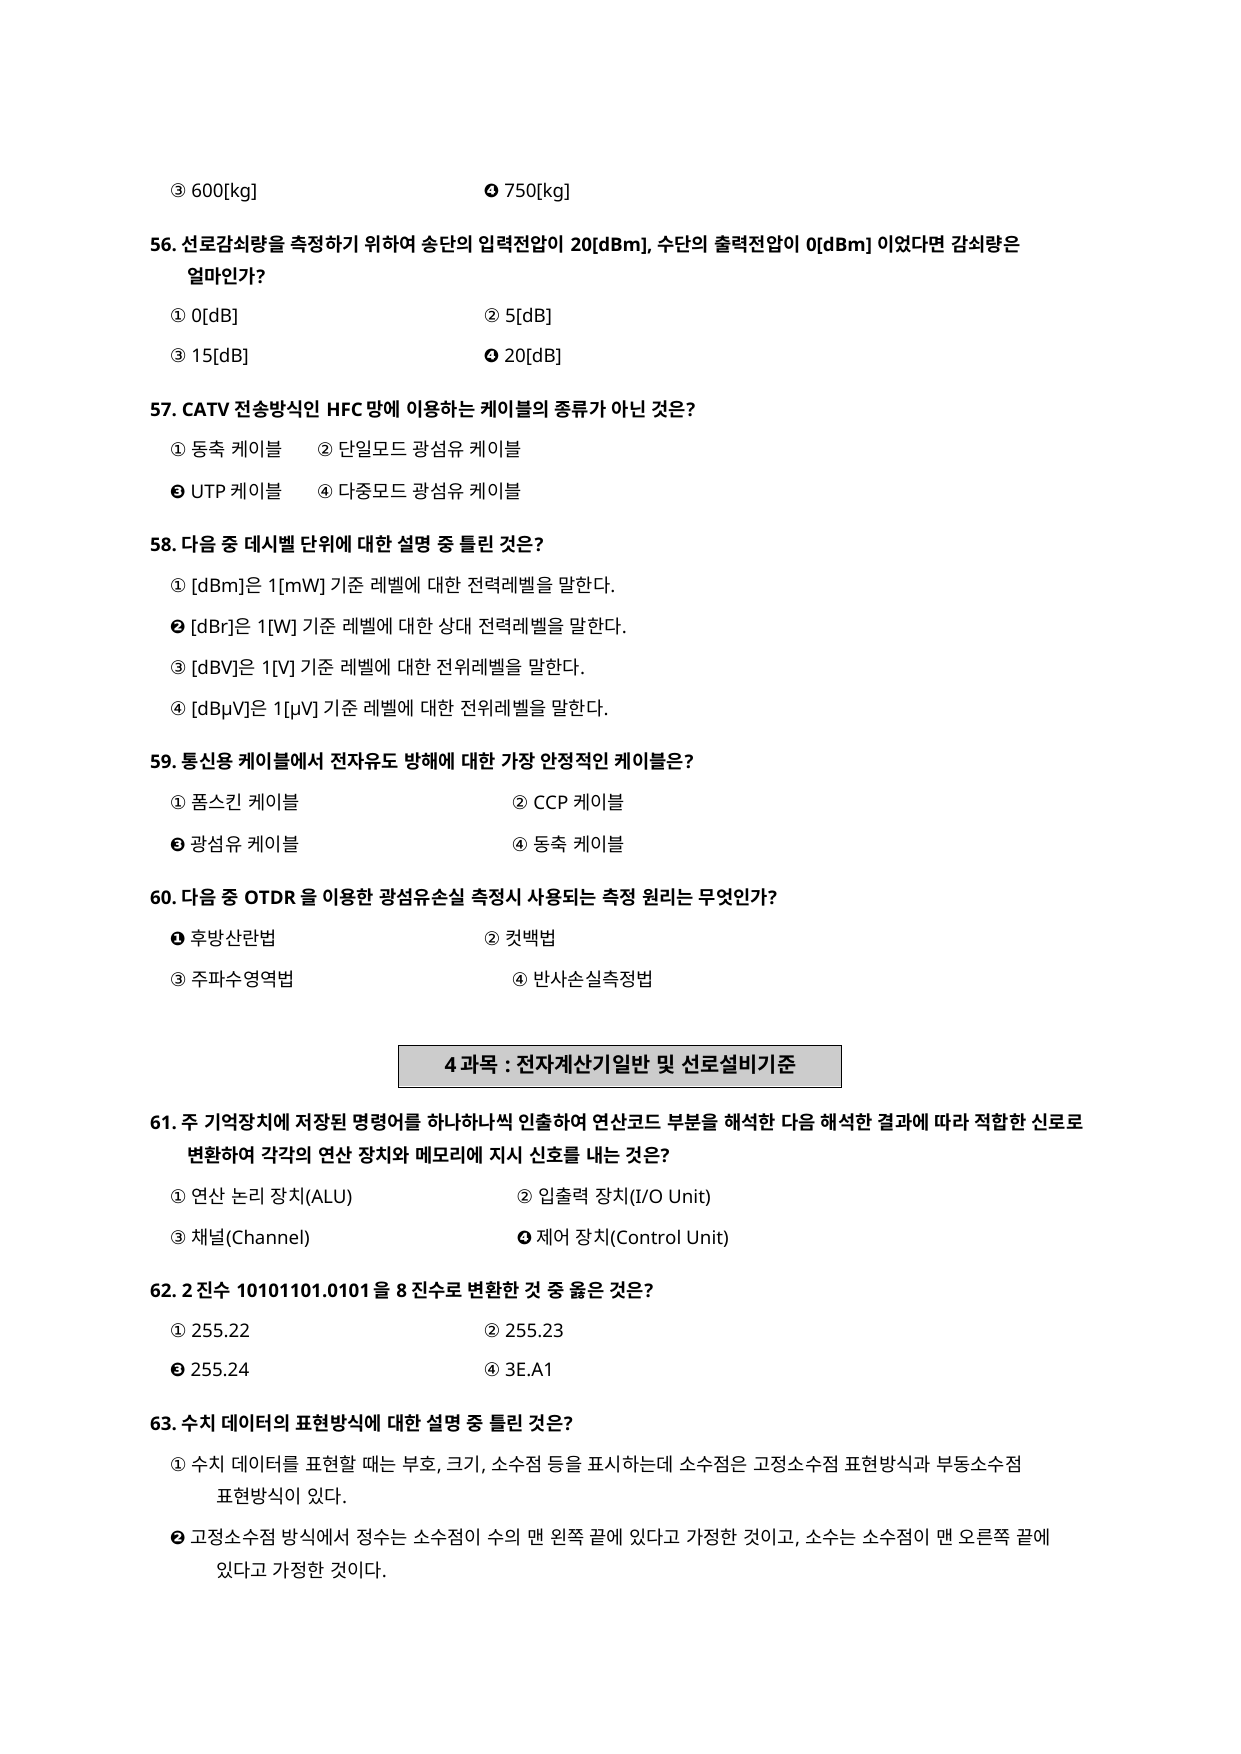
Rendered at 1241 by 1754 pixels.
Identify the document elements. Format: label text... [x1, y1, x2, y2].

text ❷ [dBr]은 1[W] 기준 레벨에 대한 상대 전력레벨을 말한다. [150, 612, 1090, 639]
text ① 0[dB] ② 5[dB] [150, 303, 1090, 328]
text ④ [dBμV]은 1[μV] 기준 레벨에 대한 전위레벨을 말한다. [150, 694, 1090, 721]
text ③ 주파수영역법 ④ 반사손실측정법 [150, 965, 1090, 992]
text 59. 통신용 케이블에서 전자유도 방해에 대한 가장 안정적인 케이블은? [150, 747, 1090, 774]
text ① [dBm]은 1[mW] 기준 레벨에 대한 전력레벨을 말한다. [150, 571, 1090, 598]
text ① 폼스킨 케이블 ② CCP 케이블 [150, 788, 1090, 815]
text ① 수치 데이터를 표현할 때는 부호, 크기, 소수점 등을 표시하는데 소수점은 고정소수점 표현방식과 부동소수점 표현방식이 있다. [150, 1449, 1090, 1509]
text 57. CATV 전송방식인 HFC망에 이용하는 케이블의 종류가 아닌 것은? [150, 394, 1090, 421]
text ③ 600[kg] ❹ 750[kg] [150, 177, 1090, 203]
text ❸ 광섬유 케이블 ④ 동축 케이블 [150, 829, 1090, 856]
text ① 동축 케이블 ② 단일모드 광섬유 케이블 [150, 435, 1090, 462]
text 63. 수치 데이터의 표현방식에 대한 설명 중 틀린 것은? [150, 1408, 1090, 1436]
text ① 255.22 ② 255.23 [150, 1317, 1090, 1343]
text 56. 선로감쇠량을 측정하기 위하여 송단의 입력전압이 20[dBm], 수단의 출력전압이 0[dBm] 이었다면 감쇠량은 얼마인가? [150, 229, 1090, 289]
text 58. 다음 중 데시벨 단위에 대한 설명 중 틀린 것은? [150, 530, 1090, 557]
text ③ [dBV]은 1[V] 기준 레벨에 대한 전위레벨을 말한다. [150, 653, 1090, 680]
text ③ 15[dB] ❹ 20[dB] [150, 342, 1090, 368]
table_header 4과목 : 전자계산기일반 및 선로설비기준 [399, 1046, 841, 1086]
text 61. 주 기억장치에 저장된 명령어를 하나하나씩 인출하여 연산코드 부분을 해석한 다음 해석한 결과에 따라 적합한 신로로 변환하여 각각의 연산 장치와 메모리에 지시 신호를 내는 것은? [150, 1108, 1090, 1168]
text 60. 다음 중 OTDR을 이용한 광섬유손실 측정시 사용되는 측정 원리는 무엇인가? [150, 883, 1090, 910]
text ❸ 255.24 ④ 3E.A1 [150, 1357, 1090, 1382]
text ③ 채널(Channel) ❹제어 장치(Control Unit) [150, 1222, 1090, 1250]
text ❸ UTP 케이블 ④ 다중모드 광섬유 케이블 [150, 476, 1090, 503]
text ❷ 고정소수점 방식에서 정수는 소수점이 수의 맨 왼쪽 끝에 있다고 가정한 것이고, 소수는 소수점이 맨 오른쪽 끝에 있다고 가정한 것이다. [150, 1523, 1090, 1583]
text ❶ 후방산란법 ② 컷백법 [150, 924, 1090, 951]
text 62. 2진수 10101101.0101을 8진수로 변환한 것 중 옳은 것은? [150, 1276, 1090, 1303]
text ① 연산 논리 장치(ALU) ② 입출력 장치(I/O Unit) [150, 1181, 1090, 1208]
